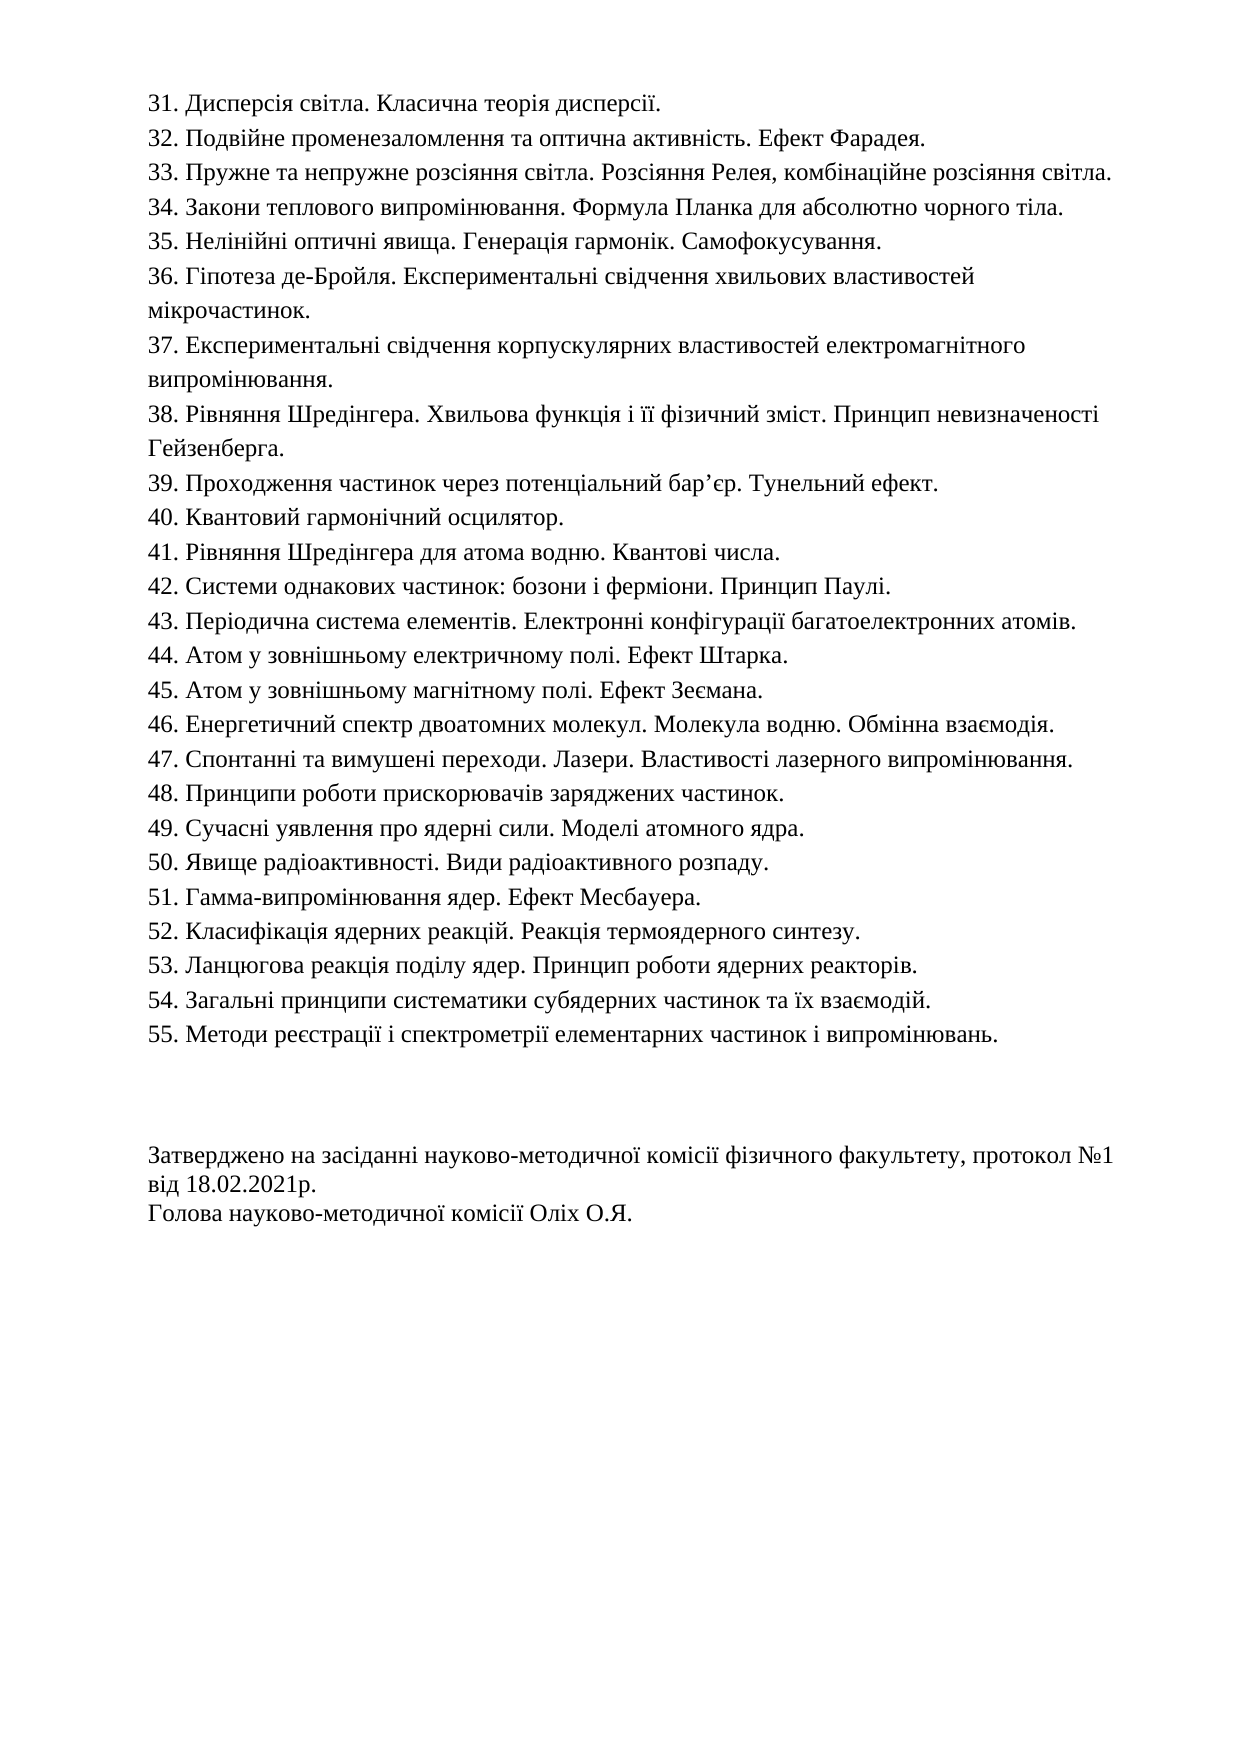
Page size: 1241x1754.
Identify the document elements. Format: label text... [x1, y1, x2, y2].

text випромінювання. [148, 364, 1152, 393]
text 50. Явище радіоактивності. Види радіоактивного розпаду. [148, 847, 1152, 876]
text 47. Спонтанні та вимушені переходи. Лазери. Властивості лазерного випромінювання. [148, 744, 1152, 772]
text 37. Експериментальні свідчення корпускулярних властивостей електромагнітного [148, 330, 1152, 359]
text 55. Методи реєстрації і спектрометрії елементарних частинок і випромінювань. [148, 1019, 1152, 1048]
text 36. Гіпотеза де-Бройля. Експериментальні свідчення хвильових властивостей [148, 261, 1152, 290]
text 34. Закони теплового випромінювання. Формула Планка для абсолютно чорного тіла. [148, 192, 1152, 221]
text 40. Квантовий гармонічний осцилятор. [148, 502, 1152, 531]
text Гейзенберга. [148, 433, 1152, 462]
text Затверджено на засіданні науково-методичної комісії фізичного факультету, протокол №1 від 18.02.2021р. [148, 1140, 1152, 1198]
text 51. Гамма-випромінювання ядер. Ефект Месбауера. [148, 882, 1152, 910]
text 46. Енергетичний спектр двоатомних молекул. Молекула водню. Обмінна взаємодія. [148, 709, 1152, 738]
text 33. Пружне та непружне розсіяння світла. Розсіяння Релея, комбінаційне розсіяння світла. [148, 157, 1152, 186]
text мікрочастинок. [148, 295, 1152, 324]
text 35. Нелінійні оптичні явища. Генерація гармонік. Самофокусування. [148, 226, 1152, 255]
text 42. Системи однакових частинок: бозони і ферміони. Принцип Паулі. [148, 571, 1152, 600]
text 38. Рівняння Шредінгера. Хвильова функція і її фізичний зміст. Принцип невизначеності [148, 399, 1152, 428]
text 53. Ланцюгова реакція поділу ядер. Принцип роботи ядерних реакторів. [148, 951, 1152, 979]
text 41. Рівняння Шредінгера для атома водню. Квантові числа. [148, 537, 1152, 566]
text 43. Періодична система елементів. Електронні конфігурації багатоелектронних атомів. [148, 606, 1152, 634]
text 54. Загальні принципи систематики субядерних частинок та їх взаємодій. [148, 985, 1152, 1014]
text 44. Атом у зовнішньому електричному полі. Ефект Штарка. [148, 640, 1152, 669]
text 48. Принципи роботи прискорювачів заряджених частинок. [148, 778, 1152, 807]
text 49. Сучасні уявлення про ядерні сили. Моделі атомного ядра. [148, 813, 1152, 841]
text 45. Атом у зовнішньому магнітному полі. Ефект Зеємана. [148, 675, 1152, 703]
text 31. Дисперсія світла. Класична теорія дисперсії. [148, 88, 1152, 117]
text 32. Подвійне променезаломлення та оптична активність. Ефект Фарадея. [148, 123, 1152, 152]
text 52. Класифікація ядерних реакцій. Реакція термоядерного синтезу. [148, 916, 1152, 945]
text 39. Проходження частинок через потенціальний бар’єр. Тунельний ефект. [148, 468, 1152, 497]
text Голова науково-методичної комісії Оліх О.Я. [148, 1198, 1152, 1226]
